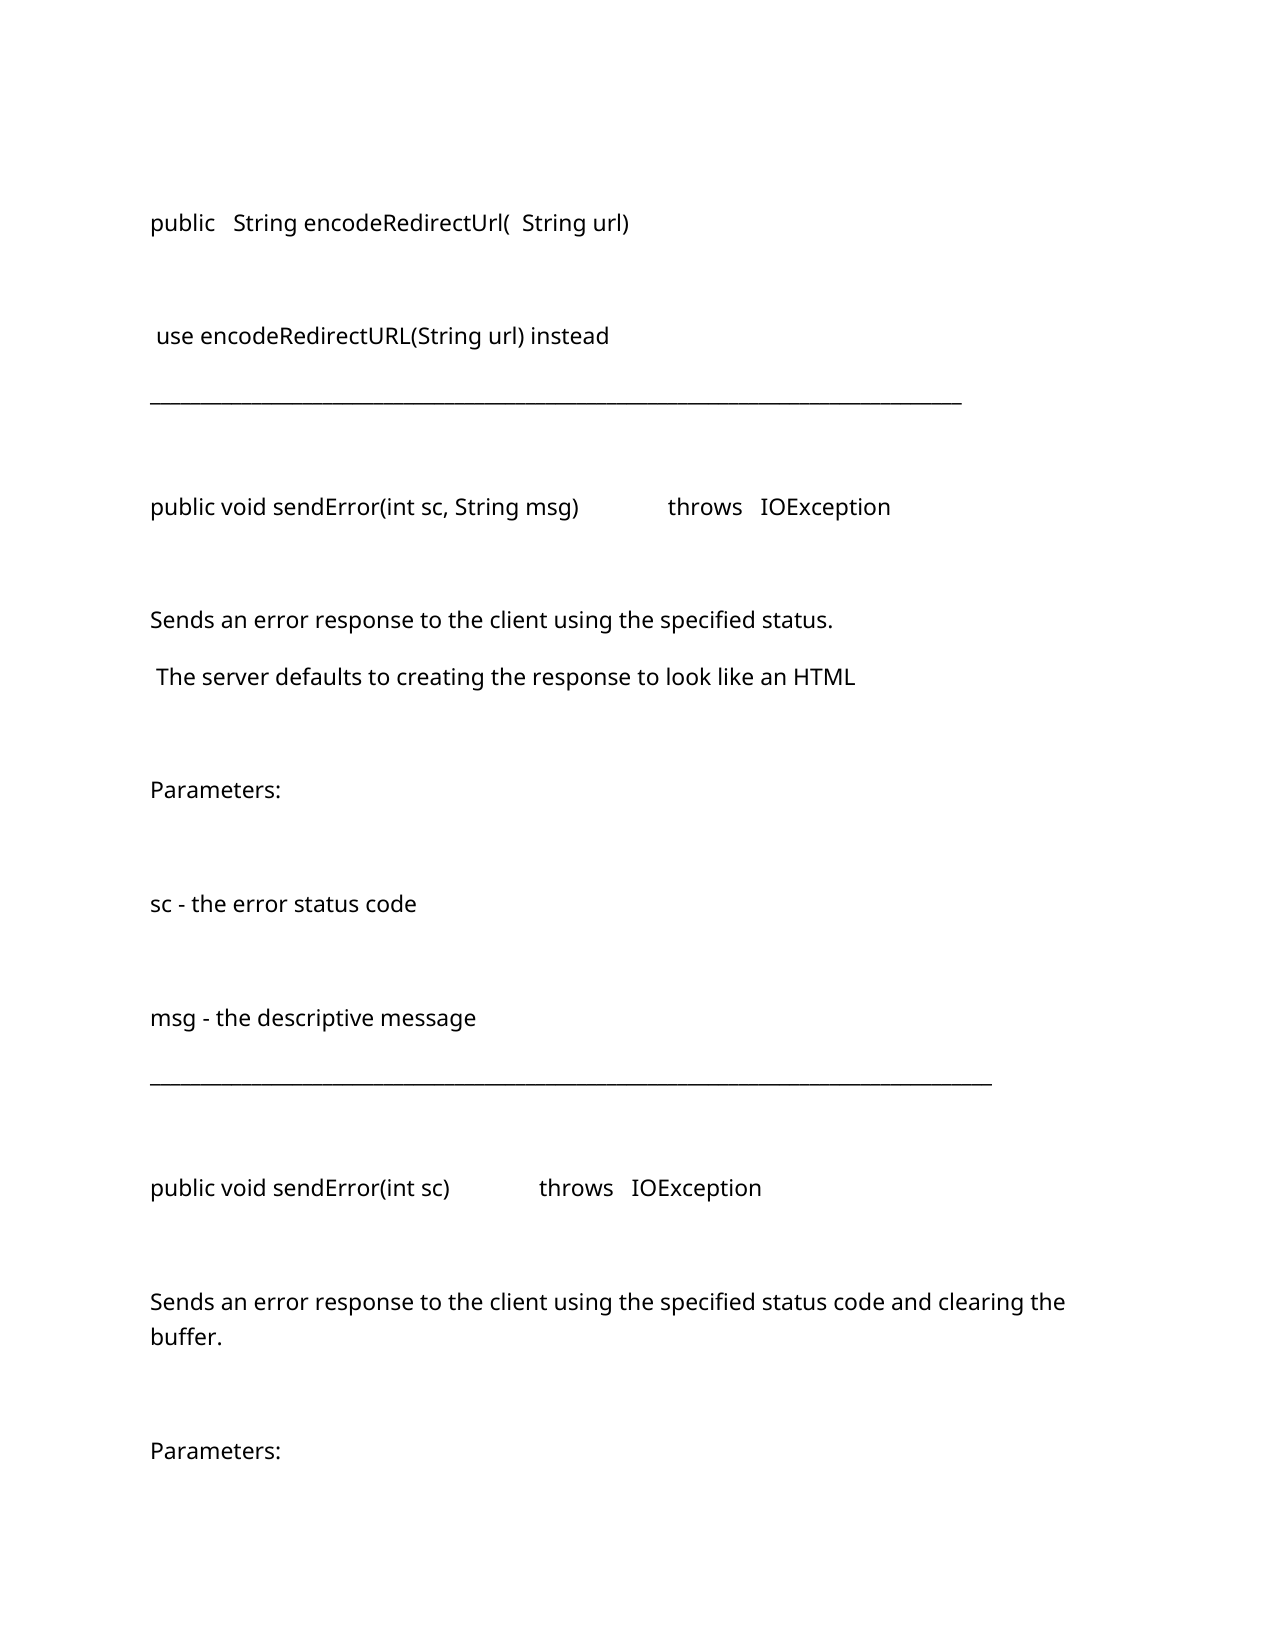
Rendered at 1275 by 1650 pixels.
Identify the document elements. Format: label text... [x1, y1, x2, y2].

text Parameters: [150, 1435, 1125, 1466]
text ___________________________________________________________________________________ [150, 1058, 1125, 1089]
text The server defaults to creating the response to look like an HTML [150, 661, 1125, 692]
text Sends an error response to the client using the specified status. [150, 604, 1125, 635]
text sc - the error status code [150, 888, 1125, 919]
text Sends an error response to the client using the specified status code and clearing the buffer. [150, 1285, 1125, 1353]
text msg - the descriptive message [150, 1002, 1125, 1033]
text ________________________________________________________________________________ [150, 377, 1125, 408]
text Parameters: [150, 774, 1125, 806]
text public void sendError(int sc, String msg) throws IOException [150, 491, 1125, 522]
text public String encodeRedirectUrl( String url) [150, 207, 1125, 238]
text public void sendError(int sc) throws IOException [150, 1172, 1125, 1203]
text use encodeRedirectURL(String url) instead [150, 320, 1125, 352]
